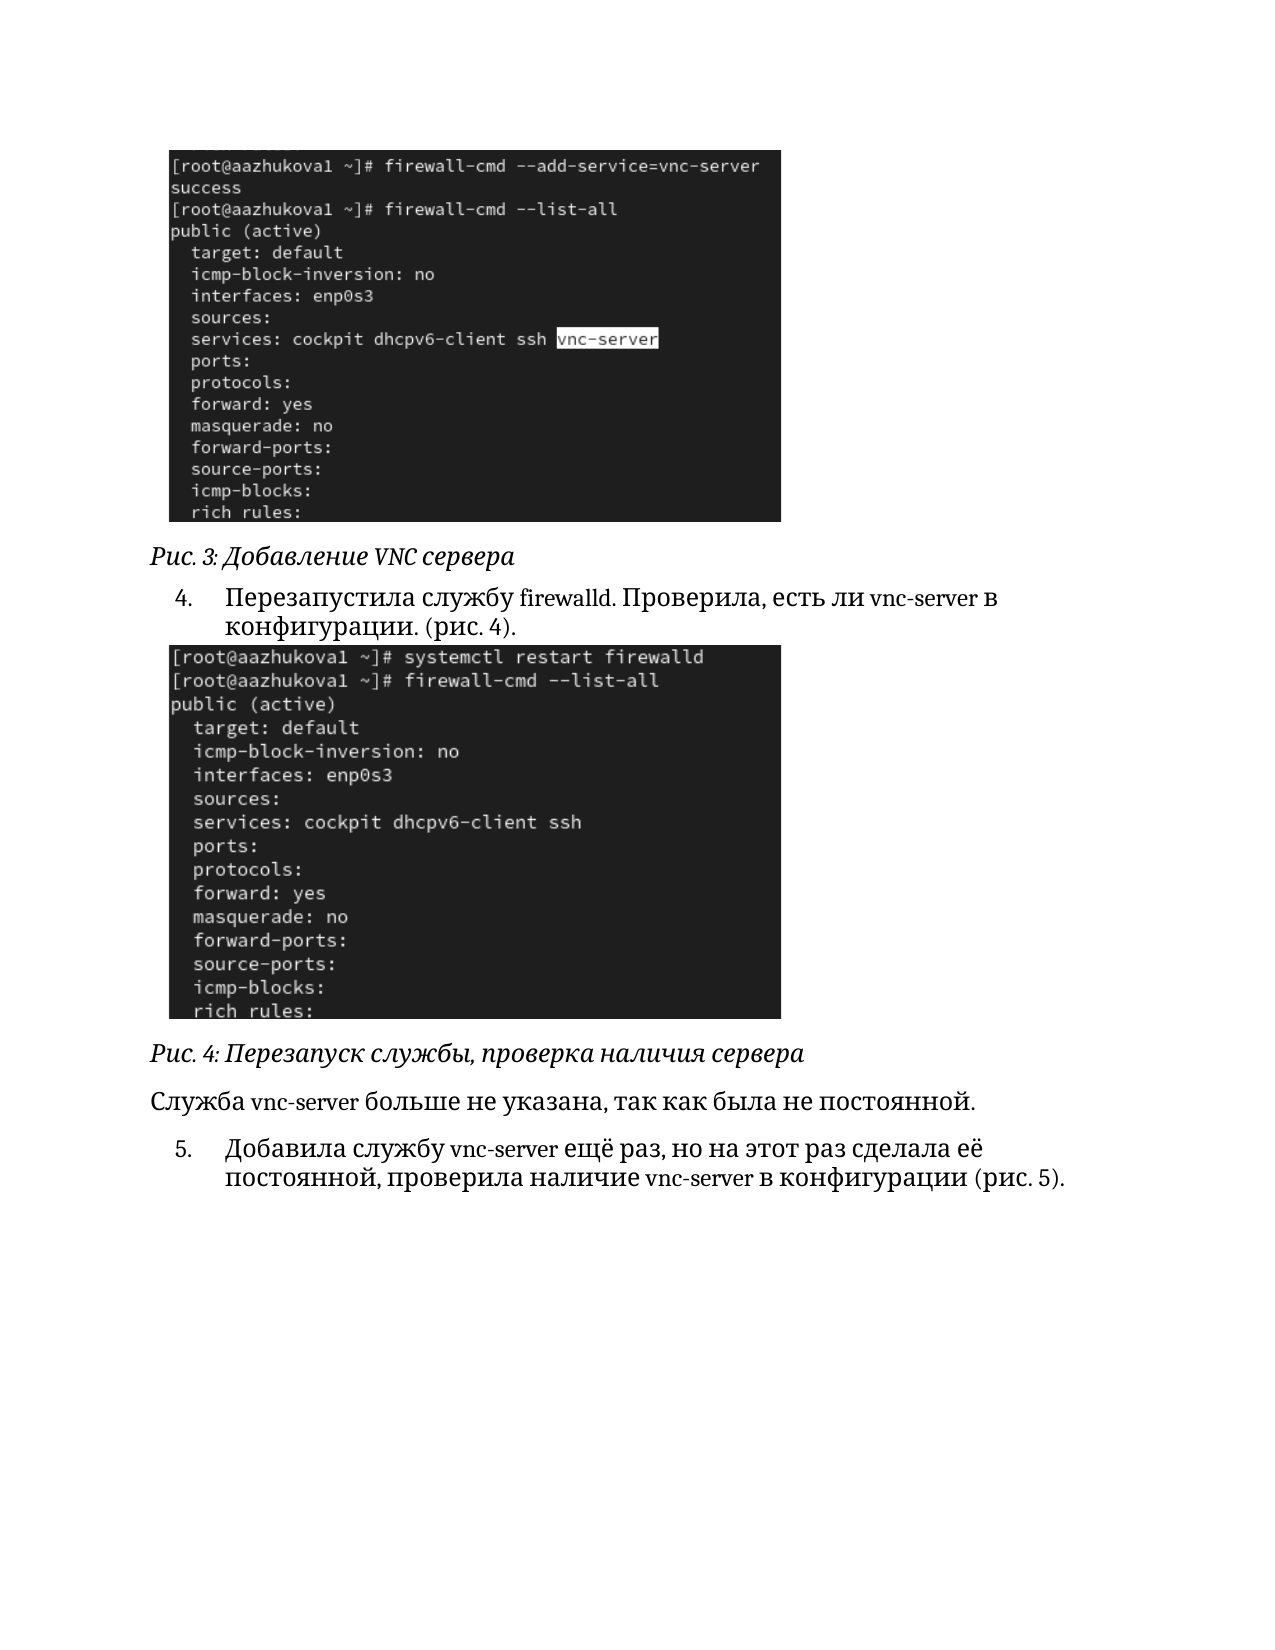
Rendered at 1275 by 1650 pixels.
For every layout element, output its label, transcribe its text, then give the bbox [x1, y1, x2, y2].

text Служба vnc-server больше не указана, так как была не постоянной. [150, 1087, 1125, 1116]
text Рис. 4: Перезапуск службы, проверка наличия сервера [150, 1040, 1125, 1069]
list Добавила службу vnc-server ещё раз, но на этот раз сделала её постоянной, проверила наличие vnc-server в конфигурации (рис. 5). [175, 1135, 1125, 1192]
picture [168, 645, 782, 1019]
text Рис. 3: Добавление VNC сервера [150, 542, 1125, 571]
picture [168, 150, 782, 522]
list Перезапустила службу firewalld. Проверила, есть ли vnc-server в конфигурации. (рис. 4). [175, 584, 1125, 641]
